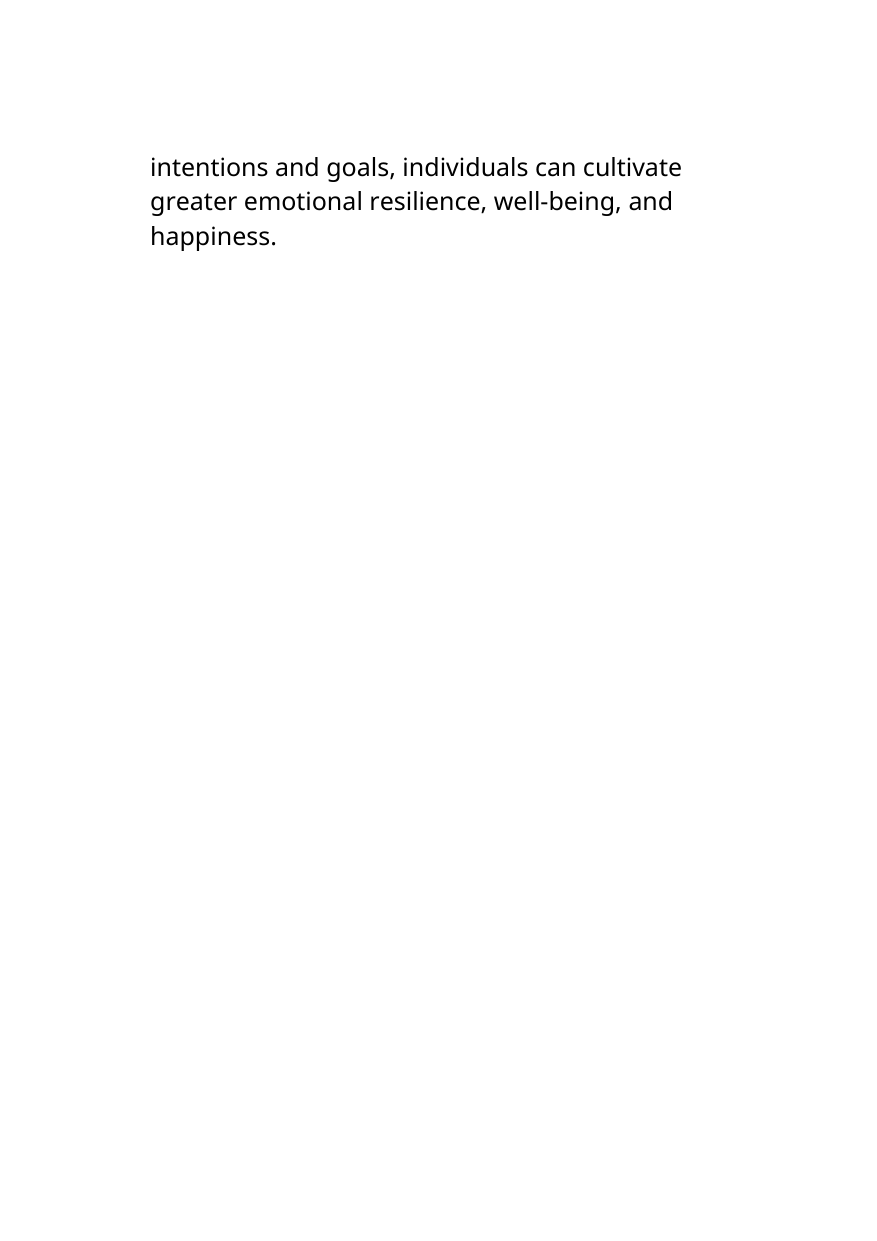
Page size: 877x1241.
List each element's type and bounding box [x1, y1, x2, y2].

text [150, 150, 727, 252]
